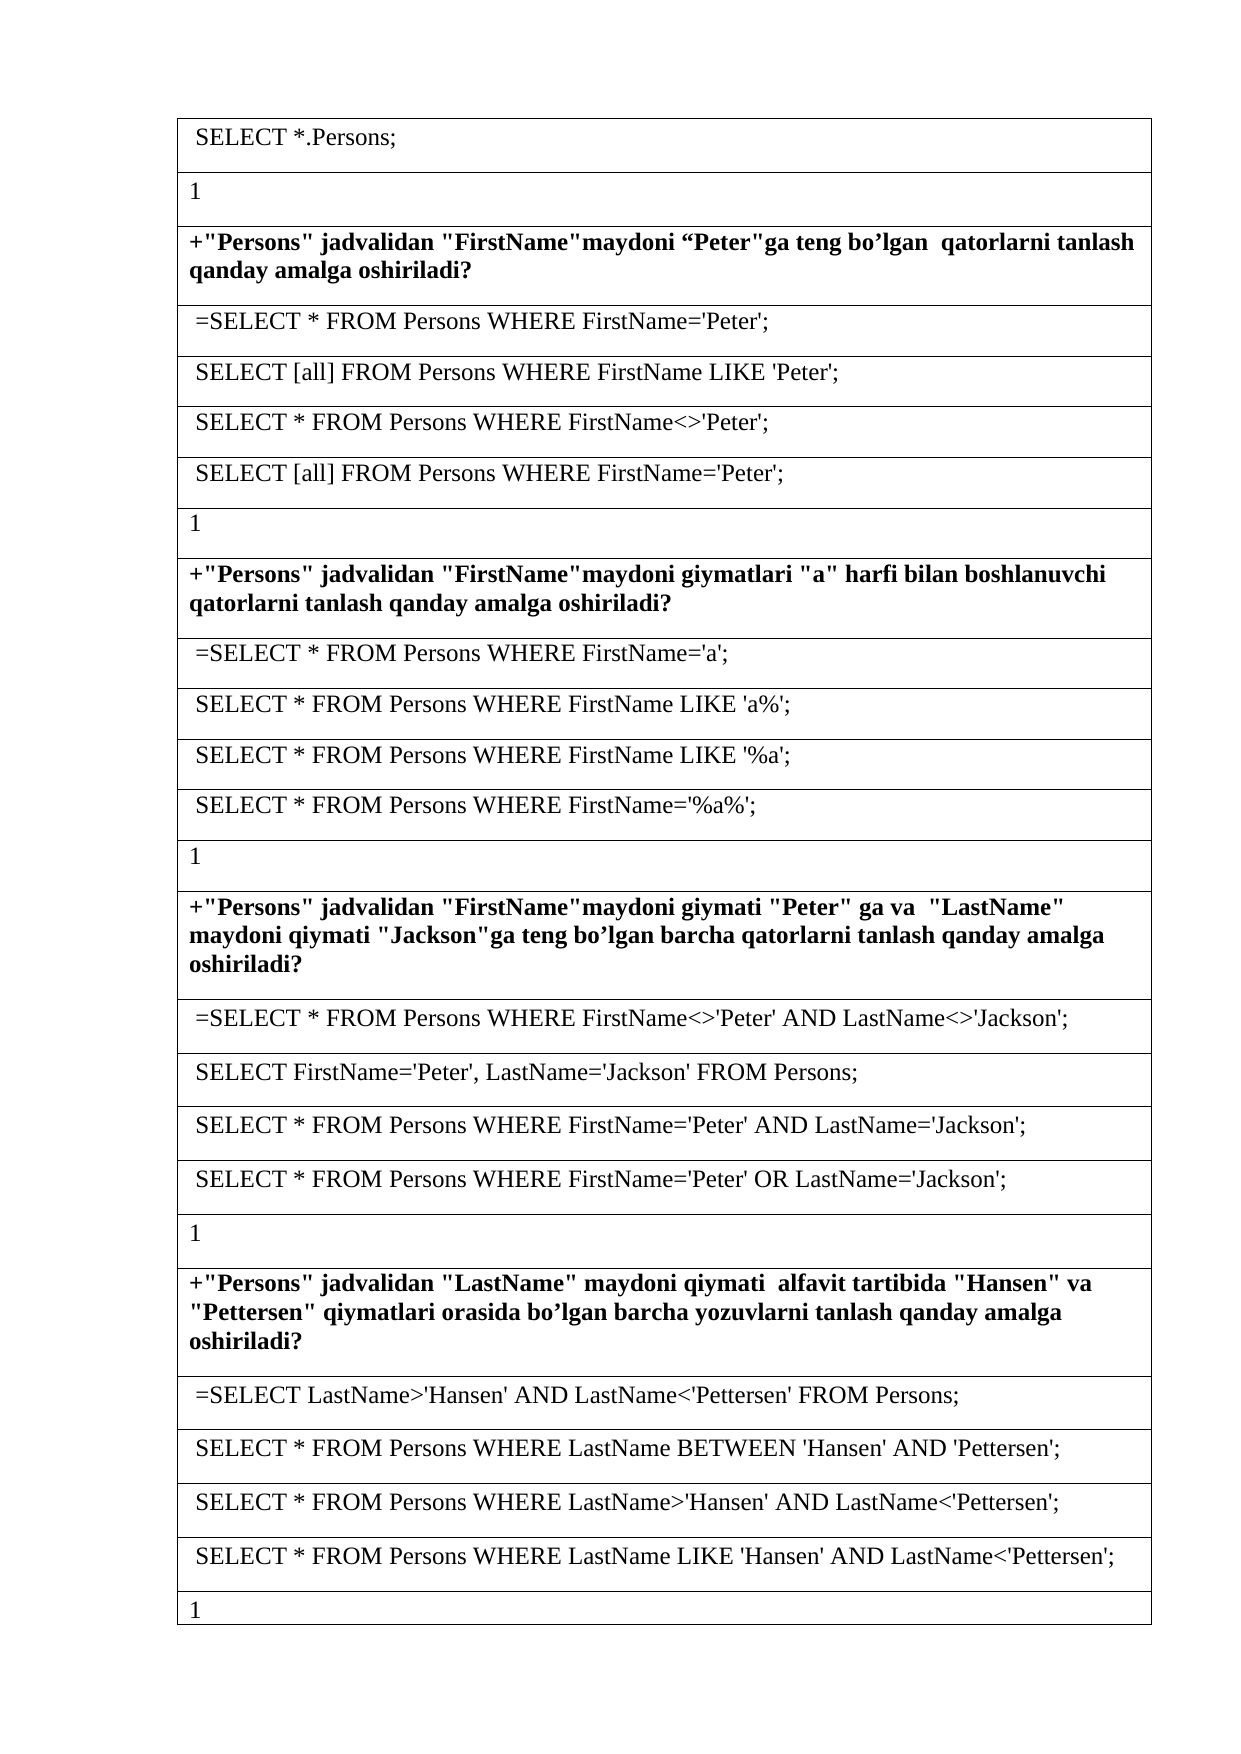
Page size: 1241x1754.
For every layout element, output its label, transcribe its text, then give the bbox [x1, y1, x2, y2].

table_cell SELECT * FROM Persons WHERE FirstName='Peter' AND LastName='Jackson'; [178, 1107, 1151, 1160]
table_cell +"Persons" jadvalidan "FirstName"maydoni “Peter"ga teng bo’lgan qatorlarni tanlash qanday amalga oshiriladi? [178, 227, 1151, 305]
table_cell =SELECT * FROM Persons WHERE FirstName='a'; [178, 639, 1151, 688]
table_cell SELECT * FROM Persons WHERE FirstName LIKE 'a%'; [178, 689, 1151, 739]
table_cell 1 [178, 1592, 1151, 1623]
table_cell SELECT *.Persons; [178, 119, 1151, 172]
table_cell 1 [178, 841, 1151, 891]
table_cell +"Persons" jadvalidan "FirstName"maydoni giymatlari "a" harfi bilan boshlanuvchi qatorlarni tanlash qanday amalga oshiriladi? [178, 559, 1151, 637]
table_cell =SELECT * FROM Persons WHERE FirstName='Peter'; [178, 306, 1151, 356]
table_cell 1 [178, 1215, 1151, 1267]
table_cell =SELECT * FROM Persons WHERE FirstName<>'Peter' AND LastName<>'Jackson'; [178, 1000, 1151, 1052]
table_cell 1 [178, 173, 1151, 226]
table_cell SELECT FirstName='Peter', LastName='Jackson' FROM Persons; [178, 1054, 1151, 1106]
table_cell SELECT [all] FROM Persons WHERE FirstName='Peter'; [178, 458, 1151, 507]
table_cell 1 [178, 509, 1151, 558]
table_cell SELECT * FROM Persons WHERE LastName>'Hansen' AND LastName<'Pettersen'; [178, 1484, 1151, 1537]
table_cell SELECT [all] FROM Persons WHERE FirstName LIKE 'Peter'; [178, 357, 1151, 406]
table_cell SELECT * FROM Persons WHERE FirstName='%a%'; [178, 790, 1151, 840]
table_cell =SELECT LastName>'Hansen' AND LastName<'Pettersen' FROM Persons; [178, 1377, 1151, 1429]
table_cell SELECT * FROM Persons WHERE LastName BETWEEN 'Hansen' AND 'Pettersen'; [178, 1430, 1151, 1483]
table_cell +"Persons" jadvalidan "LastName" maydoni qiymati alfavit tartibida "Hansen" va "Pettersen" qiymatlari orasida bo’lgan barcha yozuvlarni tanlash qanday amalga oshiriladi? [178, 1269, 1151, 1376]
table_cell SELECT * FROM Persons WHERE FirstName LIKE '%a'; [178, 740, 1151, 789]
table_cell SELECT * FROM Persons WHERE LastName LIKE 'Hansen' AND LastName<'Pettersen'; [178, 1538, 1151, 1591]
table_cell +"Persons" jadvalidan "FirstName"maydoni giymati "Peter" ga va "LastName" maydoni qiymati "Jackson"ga teng bo’lgan barcha qatorlarni tanlash qanday amalga oshiriladi? [178, 892, 1151, 999]
table_cell SELECT * FROM Persons WHERE FirstName<>'Peter'; [178, 407, 1151, 457]
table_cell SELECT * FROM Persons WHERE FirstName='Peter' OR LastName='Jackson'; [178, 1161, 1151, 1214]
